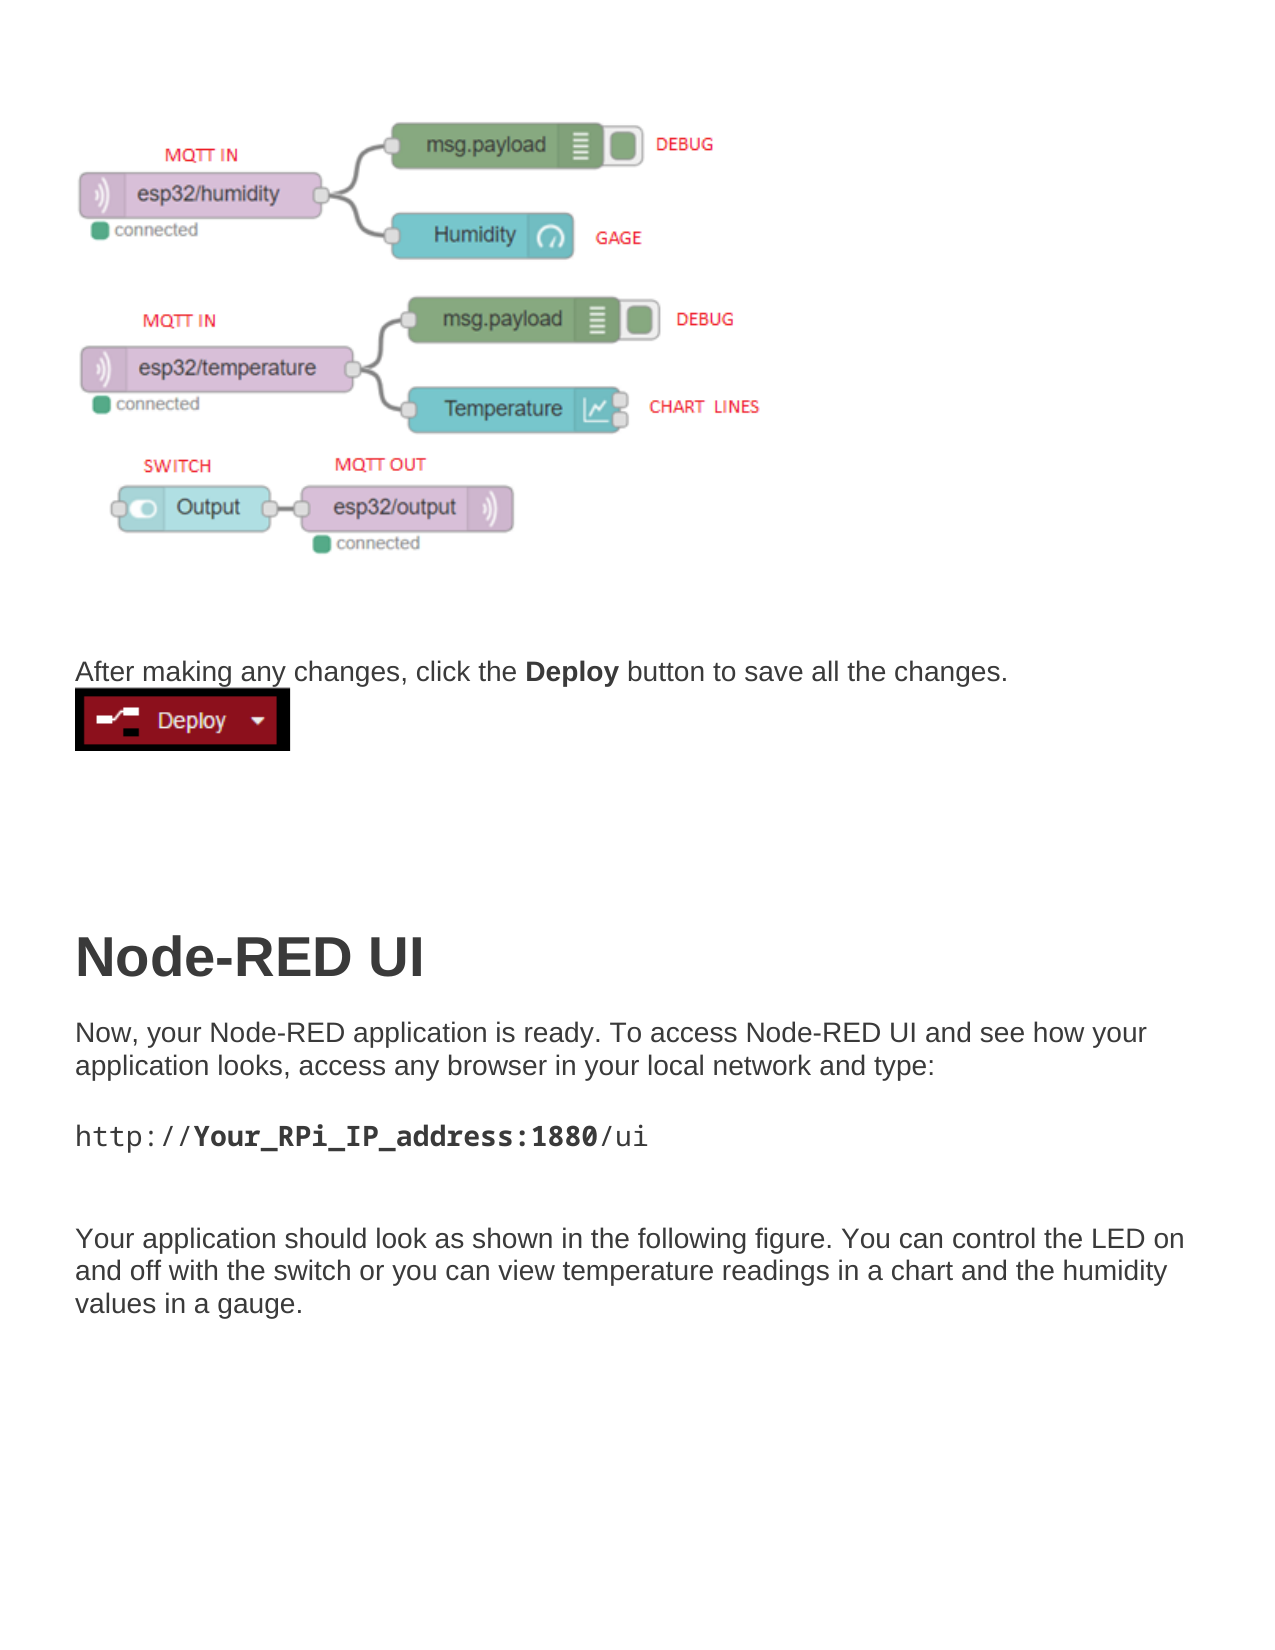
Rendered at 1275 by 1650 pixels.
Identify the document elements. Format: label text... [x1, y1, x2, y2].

subtitle Node-RED UI [75, 923, 1200, 988]
text http://Your_RPi_IP_address:1880/ui [75, 1116, 1200, 1154]
picture [75, 687, 290, 751]
text After making any changes, click the Deploy button to save all the changes. [75, 655, 1200, 688]
text Your application should look as shown in the following figure. You can control the LED on and off with the switch or you can view temperature readings in a chart and the humidity values in a gauge. [75, 1222, 1200, 1319]
picture [75, 75, 796, 585]
text Now, your Node-RED application is ready. To access Node-RED UI and see how your application looks, access any browser in your local network and type: [75, 1016, 1200, 1081]
